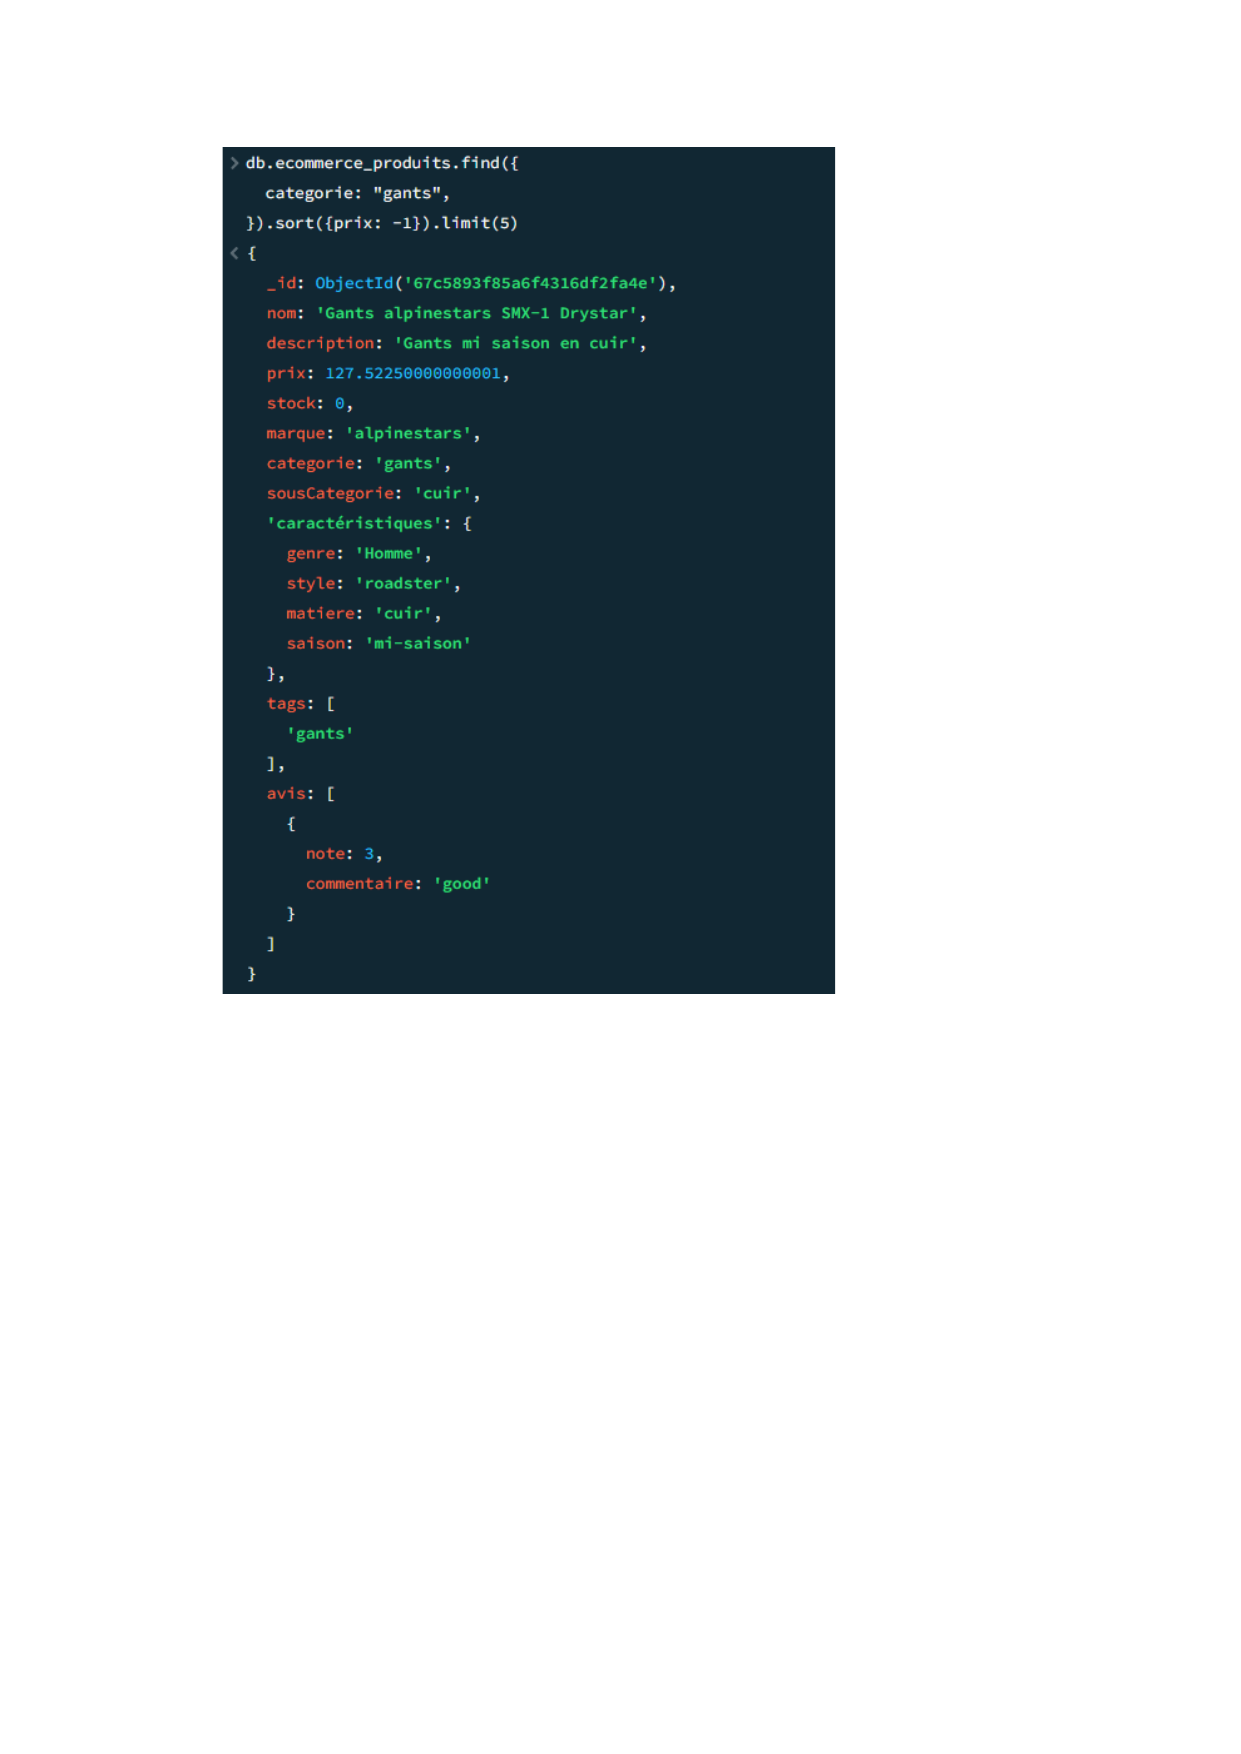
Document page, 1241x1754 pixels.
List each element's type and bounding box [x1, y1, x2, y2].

picture [222, 147, 836, 994]
